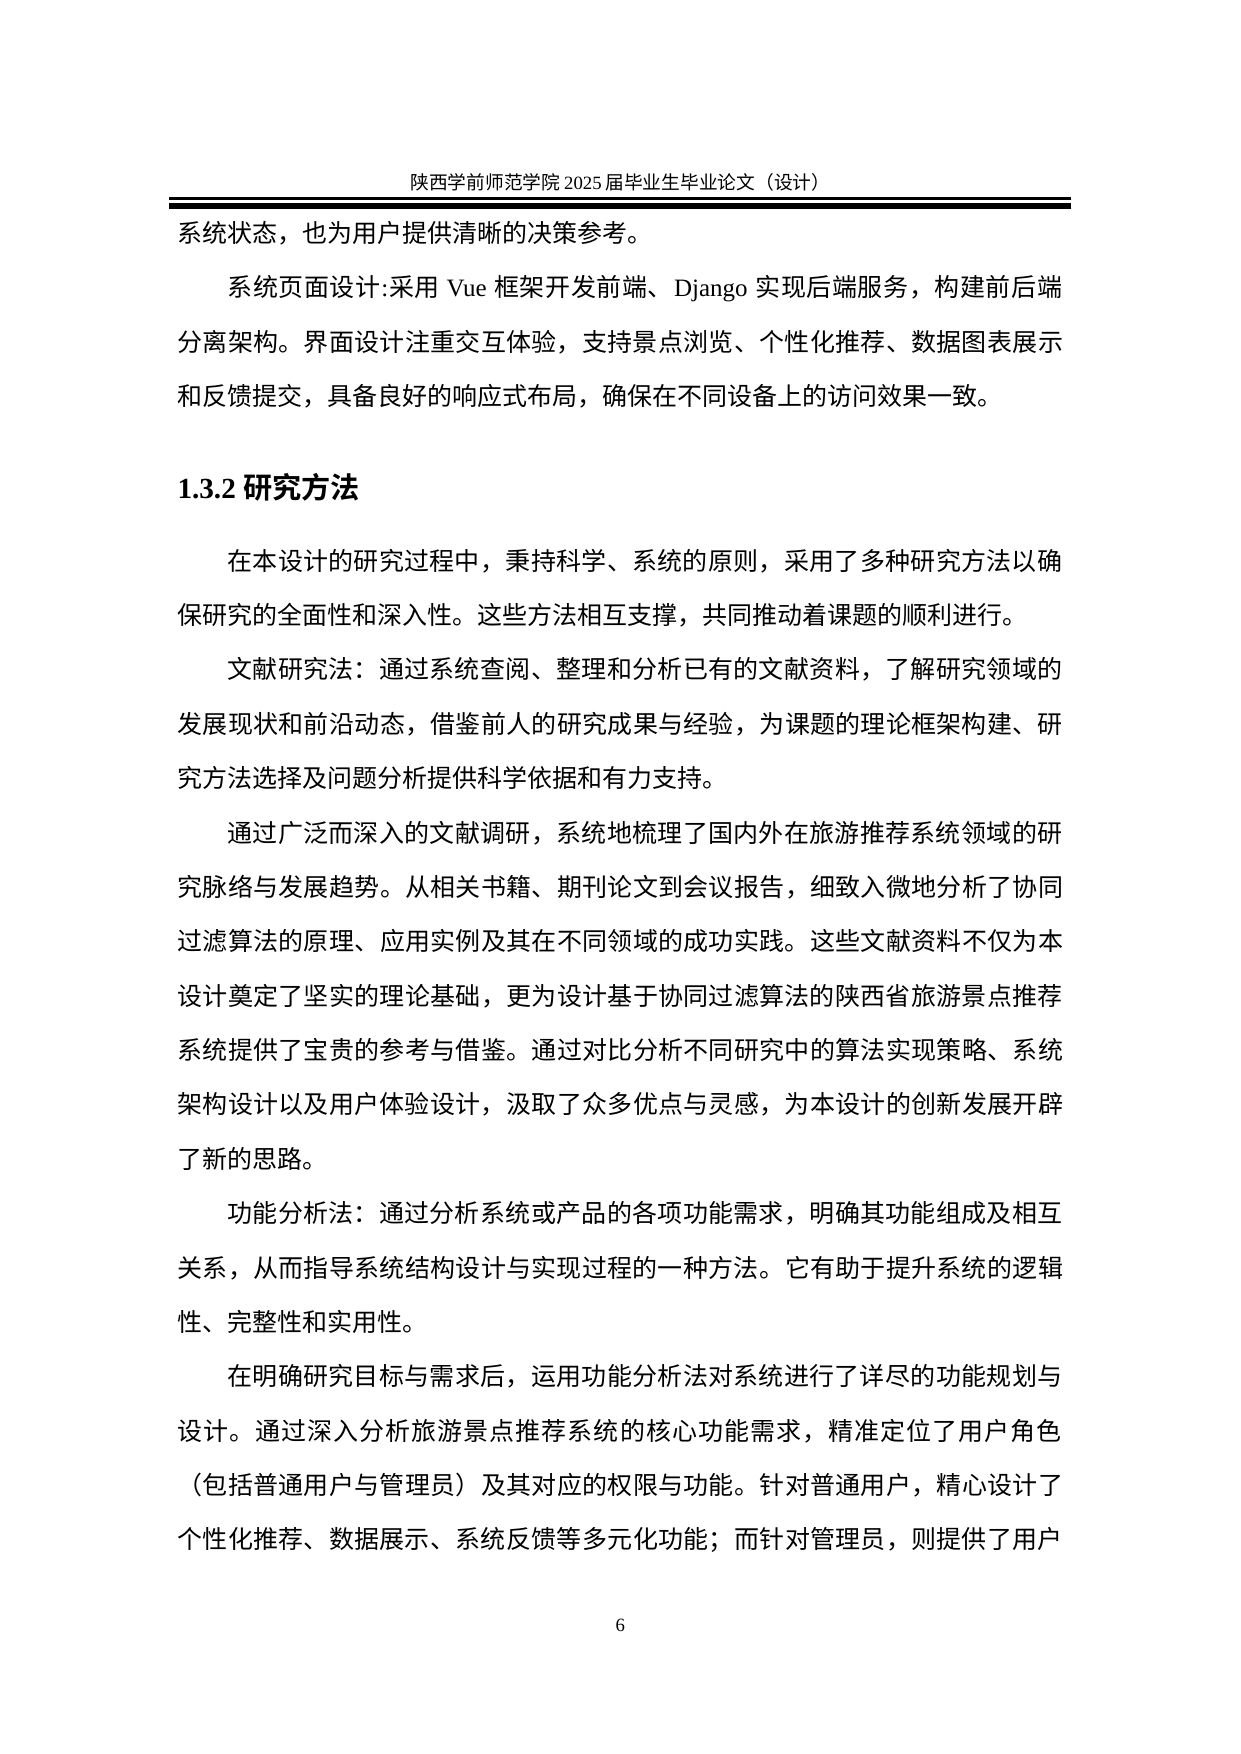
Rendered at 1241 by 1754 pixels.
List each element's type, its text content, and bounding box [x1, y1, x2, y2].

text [177, 1357, 1063, 1556]
text 在本设计的研究过程中，秉持科学、系统的原则，采用了多种研究方法以确保研究的全面性和深入性。这些方法相互支撑，共同推动着课题的顺利进行。 [177, 541, 1063, 632]
text 功能分析法：通过分析系统或产品的各项功能需求，明确其功能组成及相互关系，从而指导系统结构设计与实现过程的一种方法。它有助于提升系统的逻辑性、完整性和实用性。 [177, 1194, 1063, 1339]
text 1.3.2 研究方法 [177, 465, 1063, 507]
text 系统页面设计:采用 Vue 框架开发前端、Django 实现后端服务，构建前后端分离架构。界面设计注重交互体验，支持景点浏览、个性化推荐、数据图表展示和反馈提交，具备良好的响应式布局，确保在不同设备上的访问效果一致。 [177, 268, 1063, 413]
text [177, 213, 1063, 249]
text 通过广泛而深入的文献调研，系统地梳理了国内外在旅游推荐系统领域的研究脉络与发展趋势。从相关书籍、期刊论文到会议报告，细致入微地分析了协同过滤算法的原理、应用实例及其在不同领域的成功实践。这些文献资料不仅为本设计奠定了坚实的理论基础，更为设计基于协同过滤算法的陕西省旅游景点推荐系统提供了宝贵的参考与借鉴。通过对比分析不同研究中的算法实现策略、系统架构设计以及用户体验设计，汲取了众多优点与灵感，为本设计的创新发展开辟了新的思路。 [177, 813, 1063, 1176]
text 文献研究法：通过系统查阅、整理和分析已有的文献资料，了解研究领域的发展现状和前沿动态，借鉴前人的研究成果与经验，为课题的理论框架构建、研究方法选择及问题分析提供科学依据和有力支持。 [177, 650, 1063, 795]
